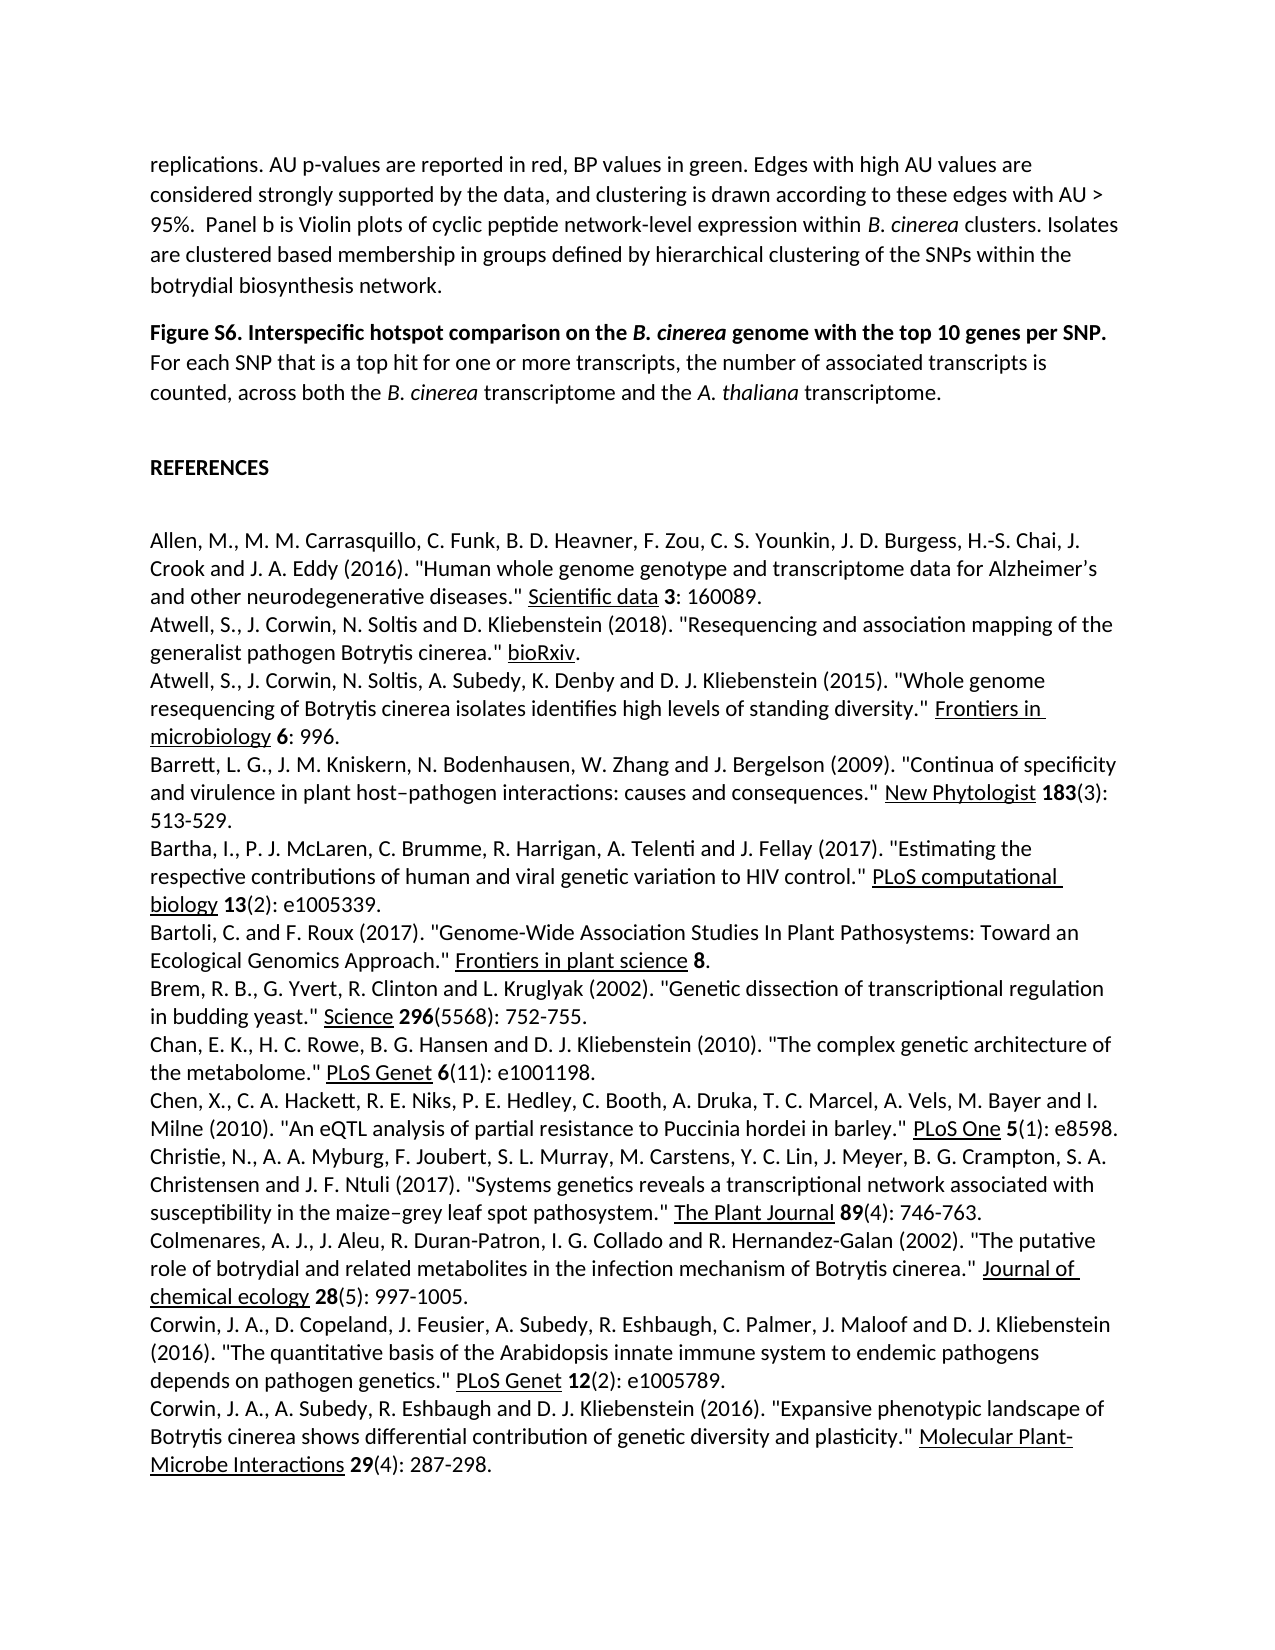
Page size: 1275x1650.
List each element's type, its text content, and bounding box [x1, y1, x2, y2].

text Corwin, J. A., A. Subedy, R. Eshbaugh and D. J. Kliebenstein (2016). "Expansive phenotypic landscape of Botrytis cinerea shows differential contribution of genetic diversity and plasticity." Molecular Plant-Microbe Interactions 29(4): 287-298. [150, 1394, 1125, 1478]
text Christie, N., A. A. Myburg, F. Joubert, S. L. Murray, M. Carstens, Y. C. Lin, J. Meyer, B. G. Crampton, S. A. Christensen and J. F. Ntuli (2017). "Systems genetics reveals a transcriptional network associated with susceptibility in the maize–grey leaf spot pathosystem." The Plant Journal 89(4): 746-763. [150, 1142, 1125, 1226]
text Brem, R. B., G. Yvert, R. Clinton and L. Kruglyak (2002). "Genetic dissection of transcriptional regulation in budding yeast." Science 296(5568): 752-755. [150, 974, 1125, 1030]
text Barrett, L. G., J. M. Kniskern, N. Bodenhausen, W. Zhang and J. Bergelson (2009). "Continua of specificity and virulence in plant host–pathogen interactions: causes and consequences." New Phytologist 183(3): 513-529. [150, 750, 1125, 834]
text Atwell, S., J. Corwin, N. Soltis, A. Subedy, K. Denby and D. J. Kliebenstein (2015). "Whole genome resequencing of Botrytis cinerea isolates identifies high levels of standing diversity." Frontiers in microbiology 6: 996. [150, 666, 1125, 750]
text Colmenares, A. J., J. Aleu, R. Duran-Patron, I. G. Collado and R. Hernandez-Galan (2002). "The putative role of botrydial and related metabolites in the infection mechanism of Botrytis cinerea." Journal of chemical ecology 28(5): 997-1005. [150, 1226, 1125, 1310]
text Corwin, J. A., D. Copeland, J. Feusier, A. Subedy, R. Eshbaugh, C. Palmer, J. Maloof and D. J. Kliebenstein (2016). "The quantitative basis of the Arabidopsis innate immune system to endemic pathogens depends on pathogen genetics." PLoS Genet 12(2): e1005789. [150, 1310, 1125, 1394]
text Bartoli, C. and F. Roux (2017). "Genome-Wide Association Studies In Plant Pathosystems: Toward an Ecological Genomics Approach." Frontiers in plant science 8. [150, 918, 1125, 974]
text Chen, X., C. A. Hackett, R. E. Niks, P. E. Hedley, C. Booth, A. Druka, T. C. Marcel, A. Vels, M. Bayer and I. Milne (2010). "An eQTL analysis of partial resistance to Puccinia hordei in barley." PLoS One 5(1): e8598. [150, 1086, 1125, 1142]
text Chan, E. K., H. C. Rowe, B. G. Hansen and D. J. Kliebenstein (2010). "The complex genetic architecture of the metabolome." PLoS Genet 6(11): e1001198. [150, 1030, 1125, 1086]
text Allen, M., M. M. Carrasquillo, C. Funk, B. D. Heavner, F. Zou, C. S. Younkin, J. D. Burgess, H.-S. Chai, J. Crook and J. A. Eddy (2016). "Human whole genome genotype and transcriptome data for Alzheimer’s and other neurodegenerative diseases." Scientific data 3: 160089. [150, 526, 1125, 610]
text Bartha, I., P. J. McLaren, C. Brumme, R. Harrigan, A. Telenti and J. Fellay (2017). "Estimating the respective contributions of human and viral genetic variation to HIV control." PLoS computational biology 13(2): e1005339. [150, 834, 1125, 918]
text REFERENCES [150, 453, 1125, 481]
text Figure S6. Interspecific hotspot comparison on the B. cinerea genome with the top 10 genes per SNP. For each SNP that is a top hit for one or more transcripts, the number of associated transcripts is counted, across both the B. cinerea transcriptome and the A. thaliana transcriptome. [150, 318, 1125, 406]
text Atwell, S., J. Corwin, N. Soltis and D. Kliebenstein (2018). "Resequencing and association mapping of the generalist pathogen Botrytis cinerea." bioRxiv. [150, 610, 1125, 666]
